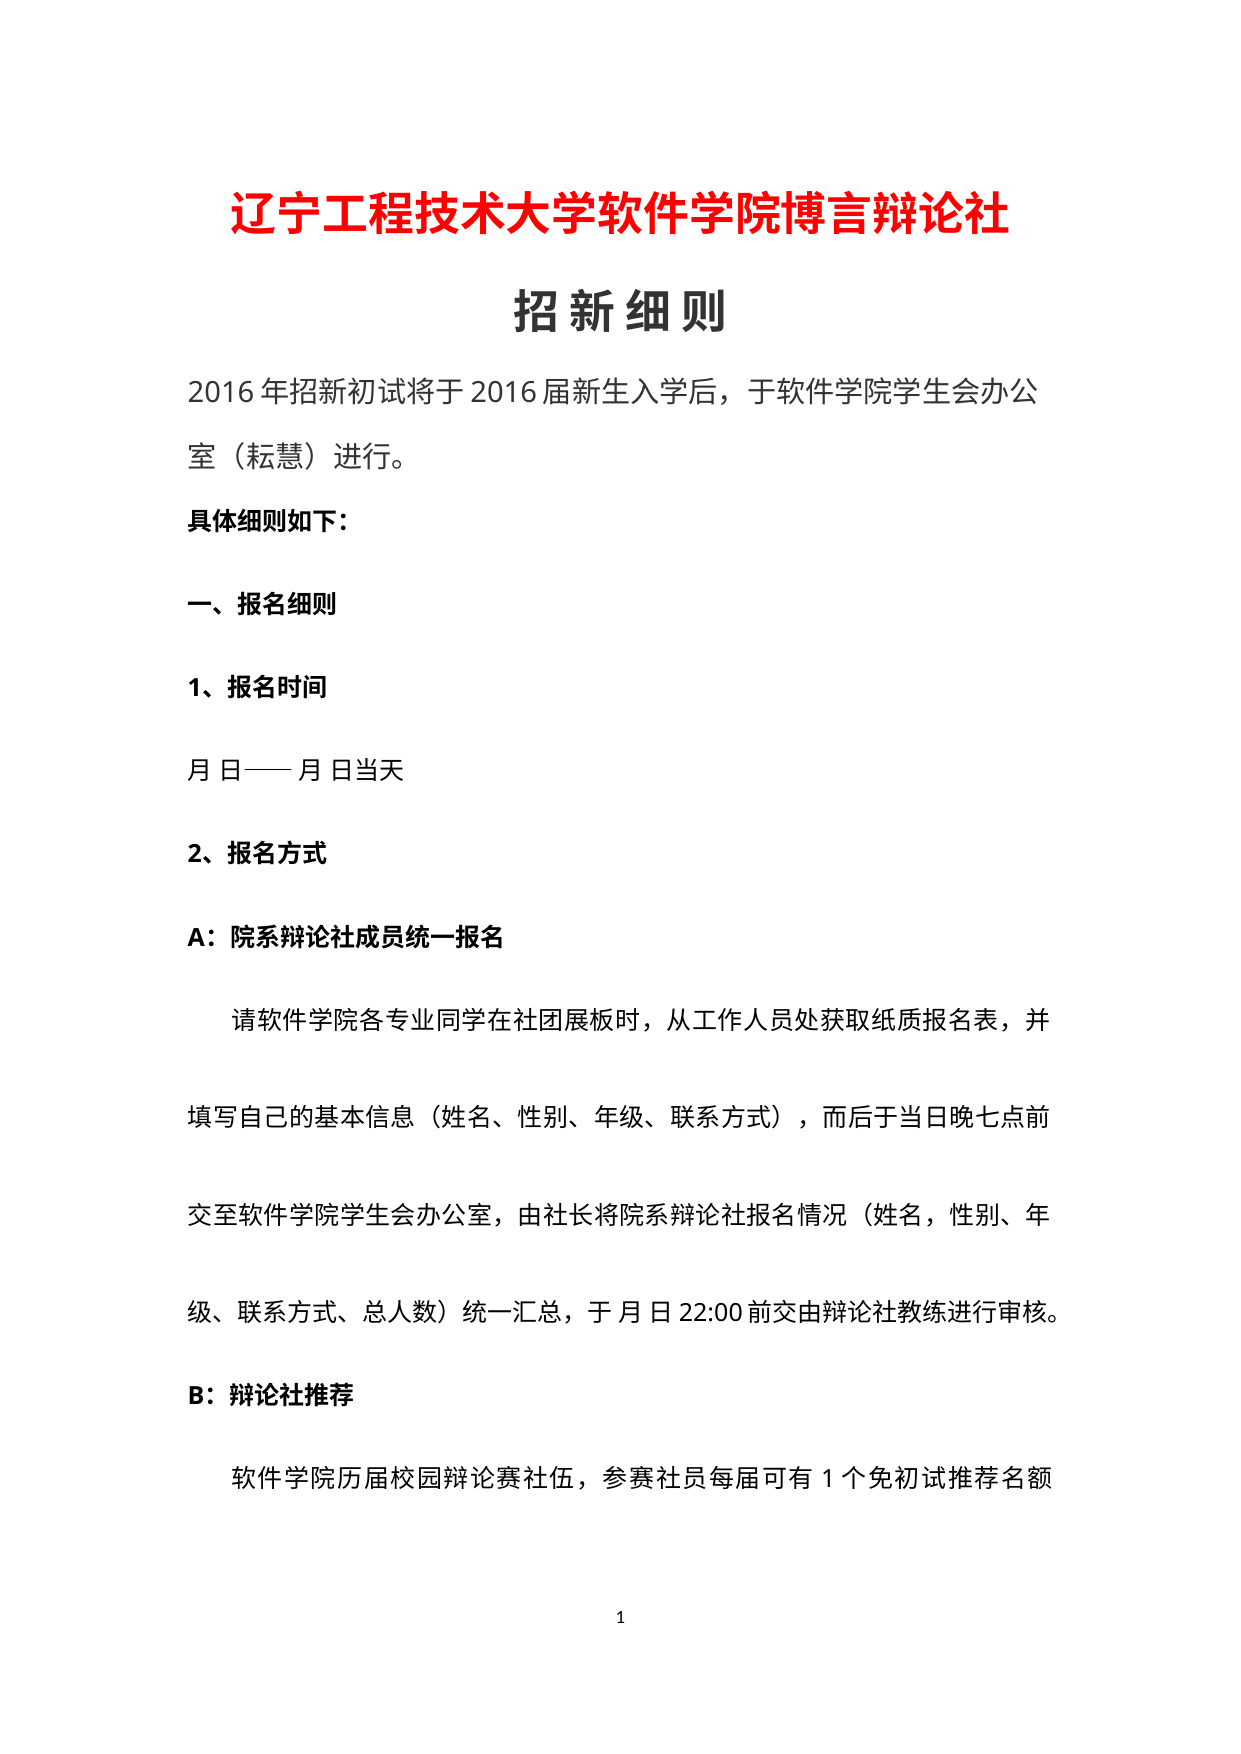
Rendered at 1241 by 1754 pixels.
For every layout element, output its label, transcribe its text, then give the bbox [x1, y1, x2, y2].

text 辽宁工程技术大学软件学院博言辩论社 [187, 162, 1053, 259]
text 1、报名时间 [187, 653, 1053, 718]
text 一、报名细则 [187, 570, 1053, 635]
text A：院系辩论社成员统一报名 [187, 903, 1053, 968]
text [187, 1444, 1053, 1509]
text 招 新 细 则 [187, 259, 1053, 357]
text 2、报名方式 [187, 819, 1053, 884]
text 2016年招新初试将于2016届新生入学后，于软件学院学生会办公室（耘慧）进行。 [187, 357, 1053, 487]
text 月 日—— 月 日当天 [187, 736, 1053, 801]
text 具体细则如下： [187, 487, 1053, 552]
text B：辩论社推荐 [187, 1361, 1053, 1426]
text 请软件学院各专业同学在社团展板时，从工作人员处获取纸质报名表，并填写自己的基本信息（姓名、性别、年级、联系方式），而后于当日晚七点前交至软件学院学生会办公室，由社长将院系辩论社报名情况（姓名，性别、年级、联系方式、总人数）统一汇总，于 月 日22:00前交由辩论社教练进行审核。 [187, 986, 1053, 1343]
